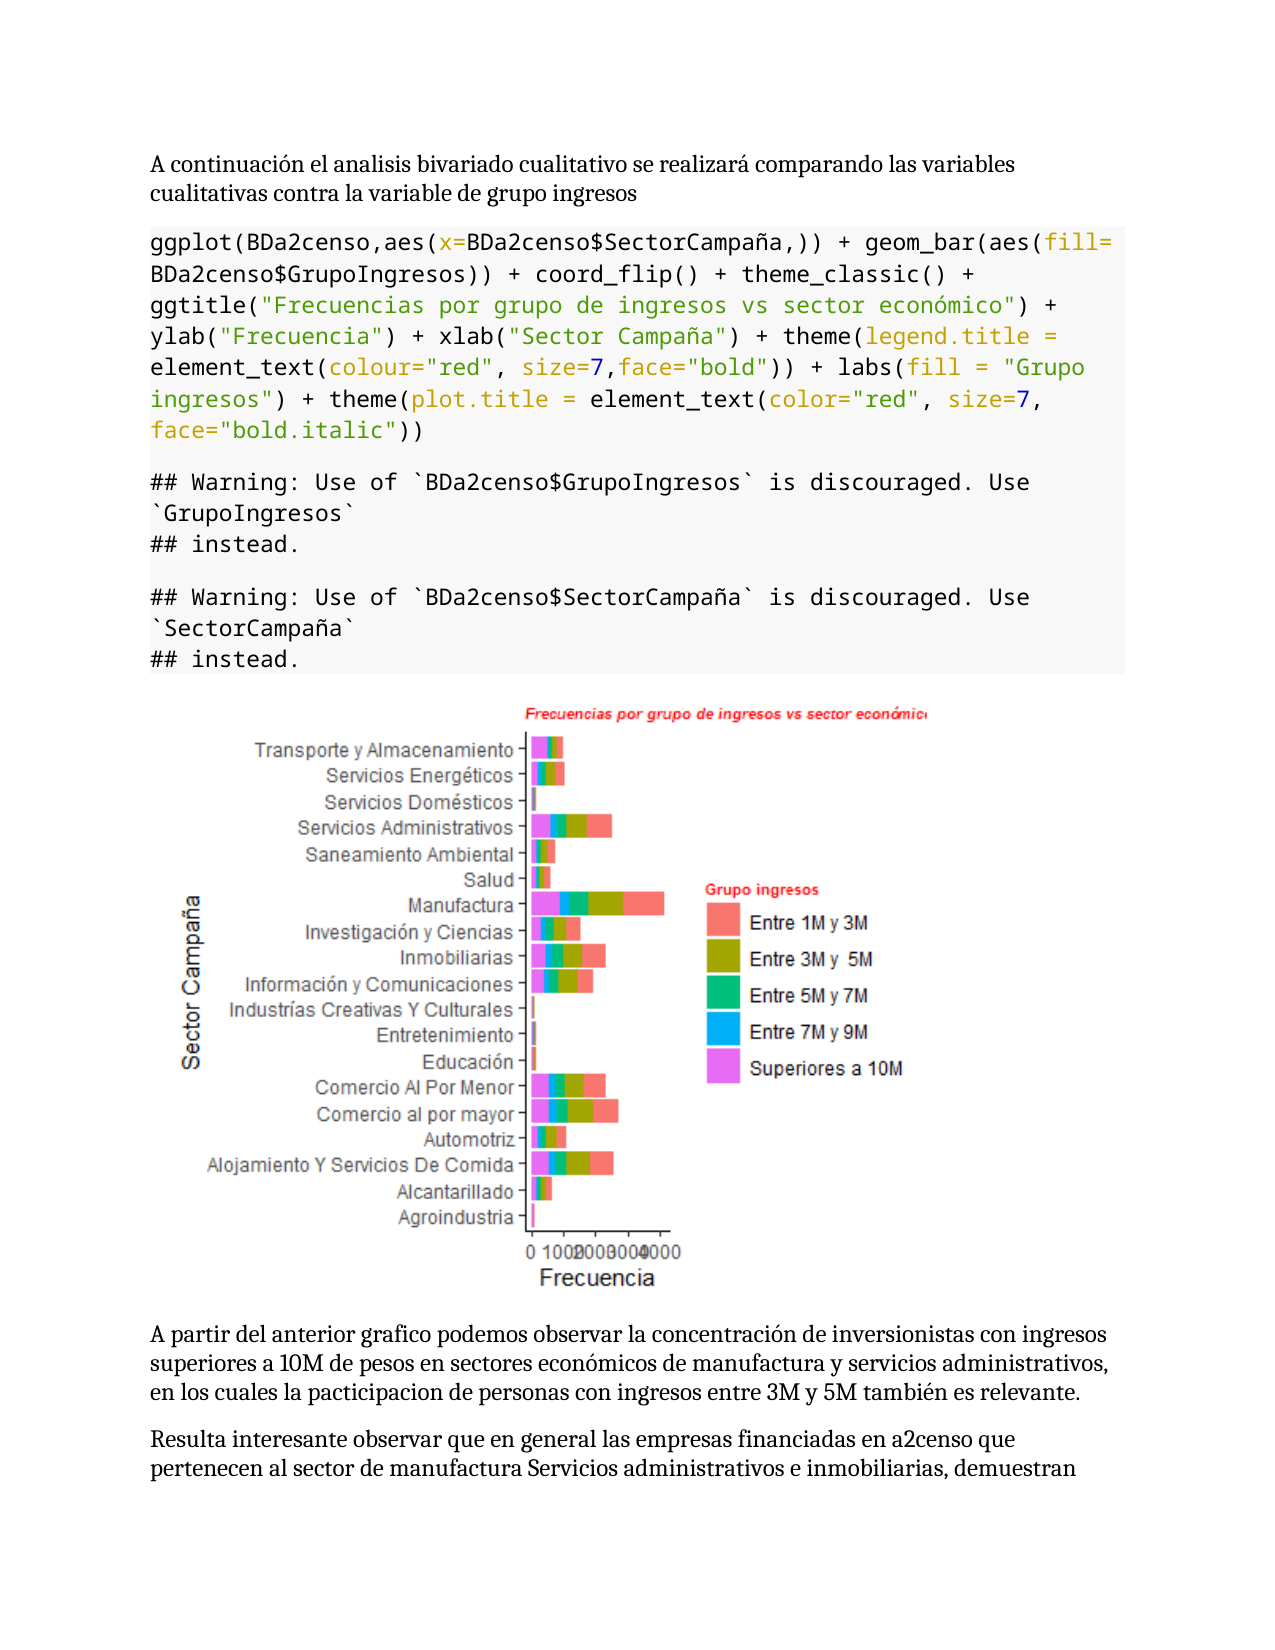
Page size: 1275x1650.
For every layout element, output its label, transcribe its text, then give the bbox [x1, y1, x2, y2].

picture [168, 695, 927, 1302]
text A continuación el analisis bivariado cualitativo se realizará comparando las variables cualitativas contra la variable de grupo ingresos [150, 150, 1125, 207]
text ggplot(BDa2censo,aes(x=BDa2censo$SectorCampaña,)) + geom_bar(aes(fill= BDa2censo$GrupoIngresos)) + coord_flip() + theme_classic() + ggtitle("Frecuencias por grupo de ingresos vs sector económico") + ylab("Frecuencia") + xlab("Sector Campaña") + theme(legend.title = element_text(colour="red", size=7,face="bold")) + labs(fill = "Grupo ingresos") + theme(plot.title = element_text(color="red", size=7, face="bold.italic")) [150, 226, 1125, 445]
text ## Warning: Use of `BDa2censo$SectorCampaña` is discouraged. Use `SectorCampaña` ## instead. [150, 580, 1125, 674]
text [150, 1425, 1125, 1483]
text A partir del anterior grafico podemos observar la concentración de inversionistas con ingresos superiores a 10M de pesos en sectores económicos de manufactura y servicios administrativos, en los cuales la pacticipacion de personas con ingresos entre 3M y 5M también es relevante. [150, 1320, 1125, 1406]
text ## Warning: Use of `BDa2censo$GrupoIngresos` is discouraged. Use `GrupoIngresos` ## instead. [150, 466, 1125, 559]
